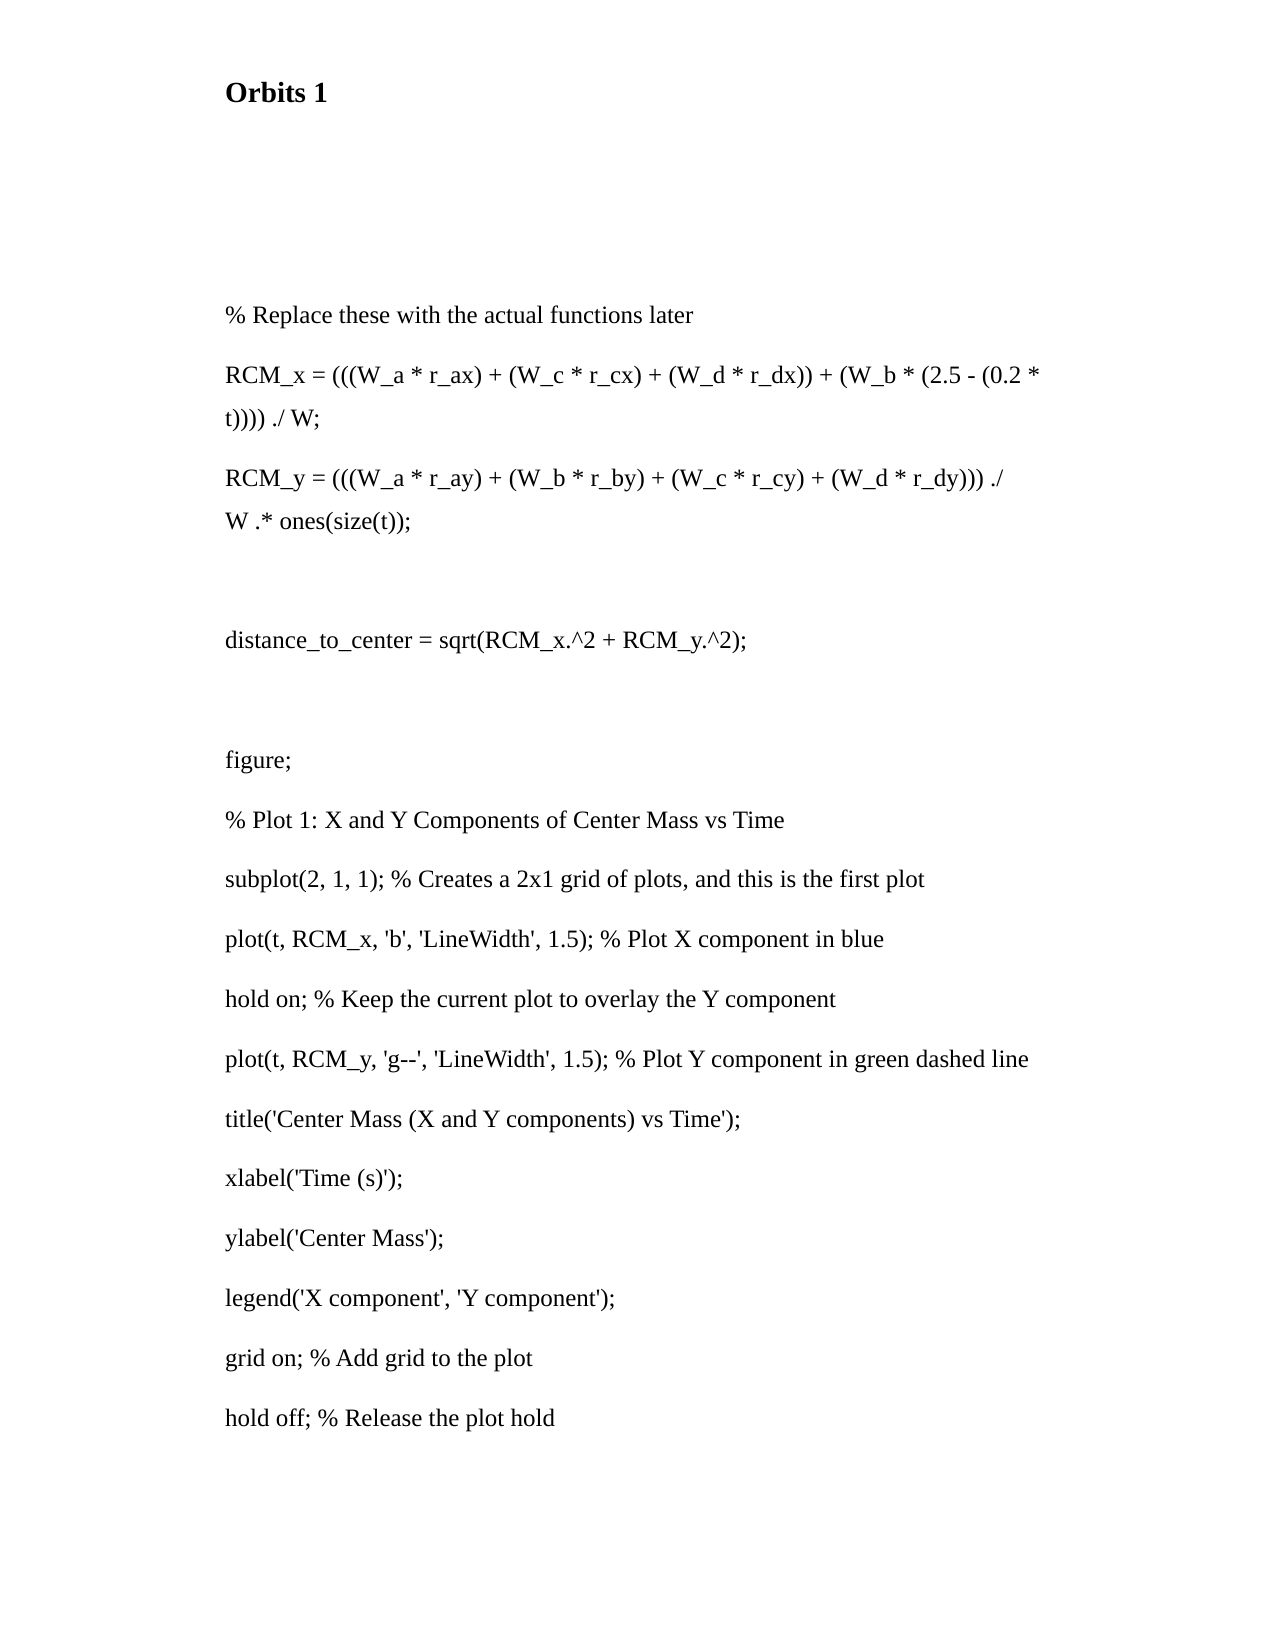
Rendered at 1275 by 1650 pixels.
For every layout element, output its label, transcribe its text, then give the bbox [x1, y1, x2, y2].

text plot(t, RCM_x, 'b', 'LineWidth', 1.5); % Plot X component in blue [225, 924, 1050, 953]
text RCM_y = (((W_a * r_ay) + (W_b * r_by) + (W_c * r_cy) + (W_d * r_dy))) ./ W .* ones(size(t)); [225, 463, 1050, 534]
text figure; [225, 745, 1050, 774]
text plot(t, RCM_y, 'g--', 'LineWidth', 1.5); % Plot Y component in green dashed line [225, 1044, 1050, 1073]
text subplot(2, 1, 1); % Creates a 2x1 grid of plots, and this is the first plot [225, 864, 1050, 893]
text grid on; % Add grid to the plot [225, 1343, 1050, 1372]
text distance_to_center = sqrt(RCM_x.^2 + RCM_y.^2); [225, 625, 1050, 654]
text ylabel('Center Mass'); [225, 1223, 1050, 1252]
text hold on; % Keep the current plot to overlay the Y component [225, 984, 1050, 1013]
text hold off; % Release the plot hold [225, 1403, 1050, 1431]
text % Plot 1: X and Y Components of Center Mass vs Time [225, 805, 1050, 833]
text xlabel('Time (s)'); [225, 1163, 1050, 1192]
text title('Center Mass (X and Y components) vs Time'); [225, 1104, 1050, 1132]
text % Replace these with the actual functions later [225, 300, 1050, 329]
text RCM_x = (((W_a * r_ax) + (W_c * r_cx) + (W_d * r_dx)) + (W_b * (2.5 - (0.2 * t)))) ./ W; [225, 360, 1050, 432]
text legend('X component', 'Y component'); [225, 1283, 1050, 1312]
